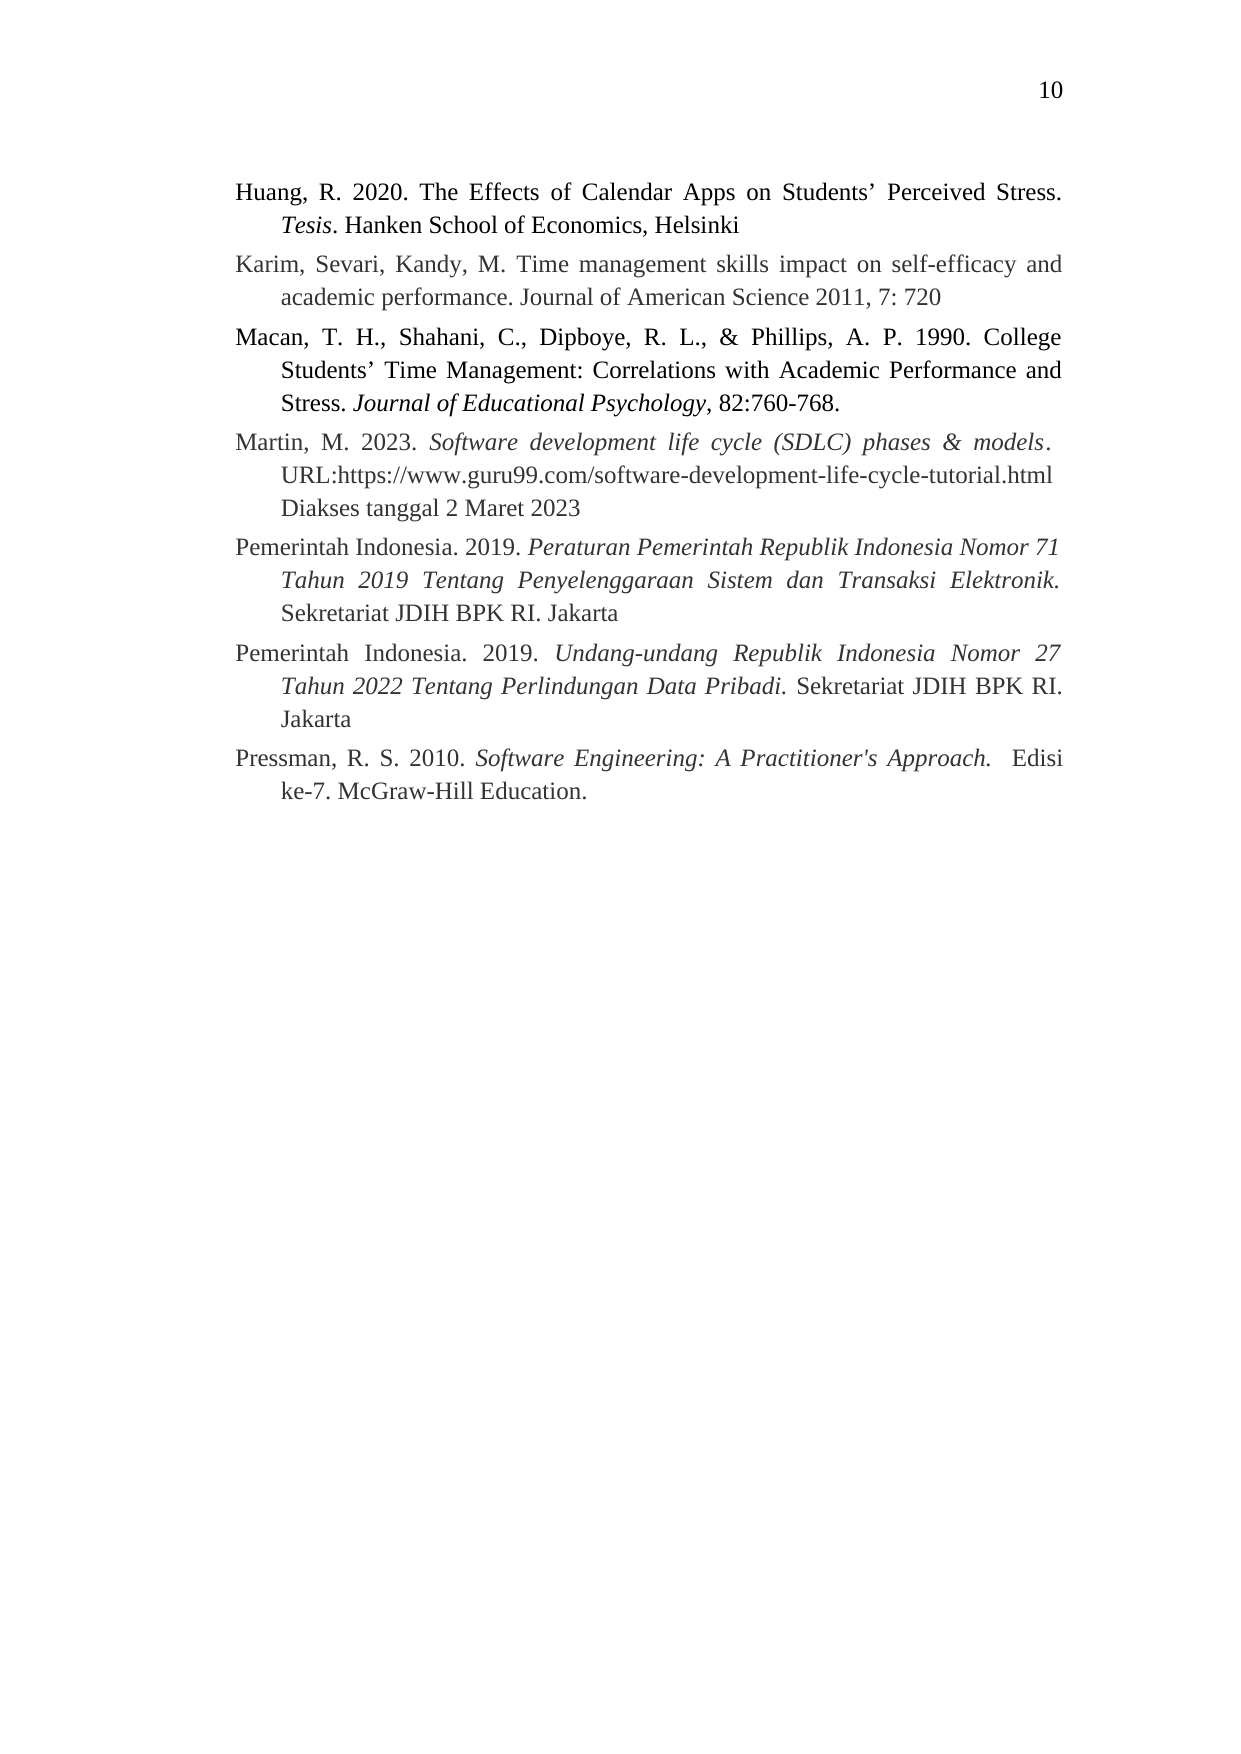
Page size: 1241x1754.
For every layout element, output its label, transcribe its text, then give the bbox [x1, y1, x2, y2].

text Macan, T. H., Shahani, C., Dipboye, R. L., & Phillips, A. P. 1990. College Students’ Time Management: Correlations with Academic Performance and Stress. Journal of Educational Psychology, 82:760-768. [235, 351, 1063, 417]
text Pemerintah Indonesia. 2019. Peraturan Pemerintah Republik Indonesia Nomor 71 Tahun 2019 Tentang Penyelenggaraan Sistem dan Transaksi Elektronik. Sekretariat JDIH BPK RI. Jakarta [235, 532, 1063, 627]
text Martin, M. 2023. Software development life cycle (SDLC) phases & models. URL:https://www.guru99.com/software-development-life-cycle-tutorial.html Diakses tanggal 2 Maret 2023 [235, 427, 1063, 522]
text Karim, Sevari, Kandy, M. Time management skills impact on self-efficacy and academic performance. Journal of American Science 2011, 7: 720 [235, 278, 1063, 311]
text Pemerintah Indonesia. 2019. Undang-undang Republik Indonesia Nomor 27 Tahun 2022 Tentang Perlindungan Data Pribadi. Sekretariat JDIH BPK RI. Jakarta [235, 638, 1063, 732]
text Pressman, R. S. 2010. Software Engineering: A Practitioner's Approach. Edisi ke-7. McGraw-Hill Education. [235, 772, 1063, 805]
text Huang, R. 2020. The Effects of Calendar Apps on Students’ Perceived Stress. Tesis. Hanken School of Economics, Helsinki [235, 177, 1063, 239]
